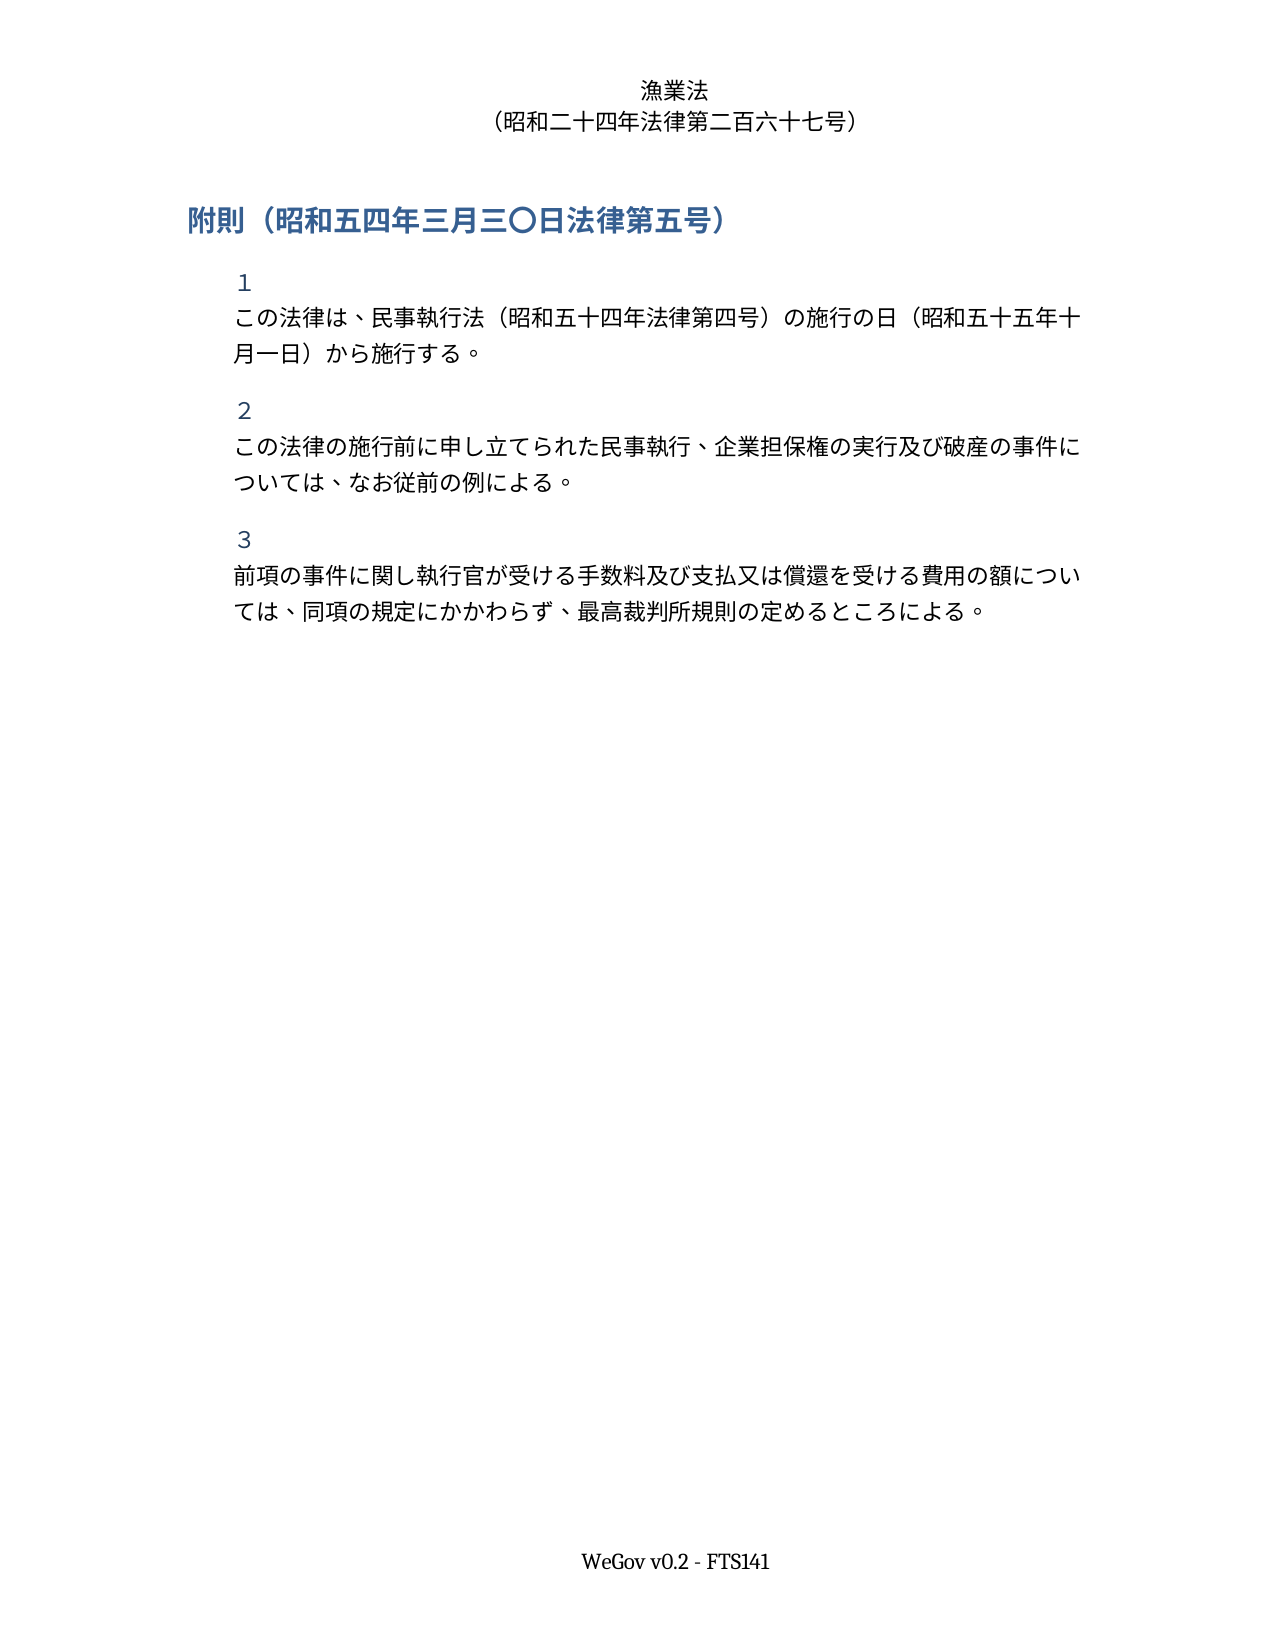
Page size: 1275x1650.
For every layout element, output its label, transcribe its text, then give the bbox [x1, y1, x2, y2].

text この法律の施行前に申し立てられた民事執行、企業担保権の実行及び破産の事件については、なお従前の例による。 [233, 431, 1087, 498]
subtitle 附則（昭和五四年三月三〇日法律第五号） [187, 200, 1087, 240]
text 前項の事件に関し執行官が受ける手数料及び支払又は償還を受ける費用の額については、同項の規定にかかわらず、最高裁判所規則の定めるところによる。 [233, 560, 1087, 627]
subtitle ３ [233, 524, 1087, 555]
subtitle １ [233, 266, 1087, 298]
subtitle ２ [233, 395, 1087, 426]
text この法律は、民事執行法（昭和五十四年法律第四号）の施行の日（昭和五十五年十月一日）から施行する。 [233, 302, 1087, 369]
